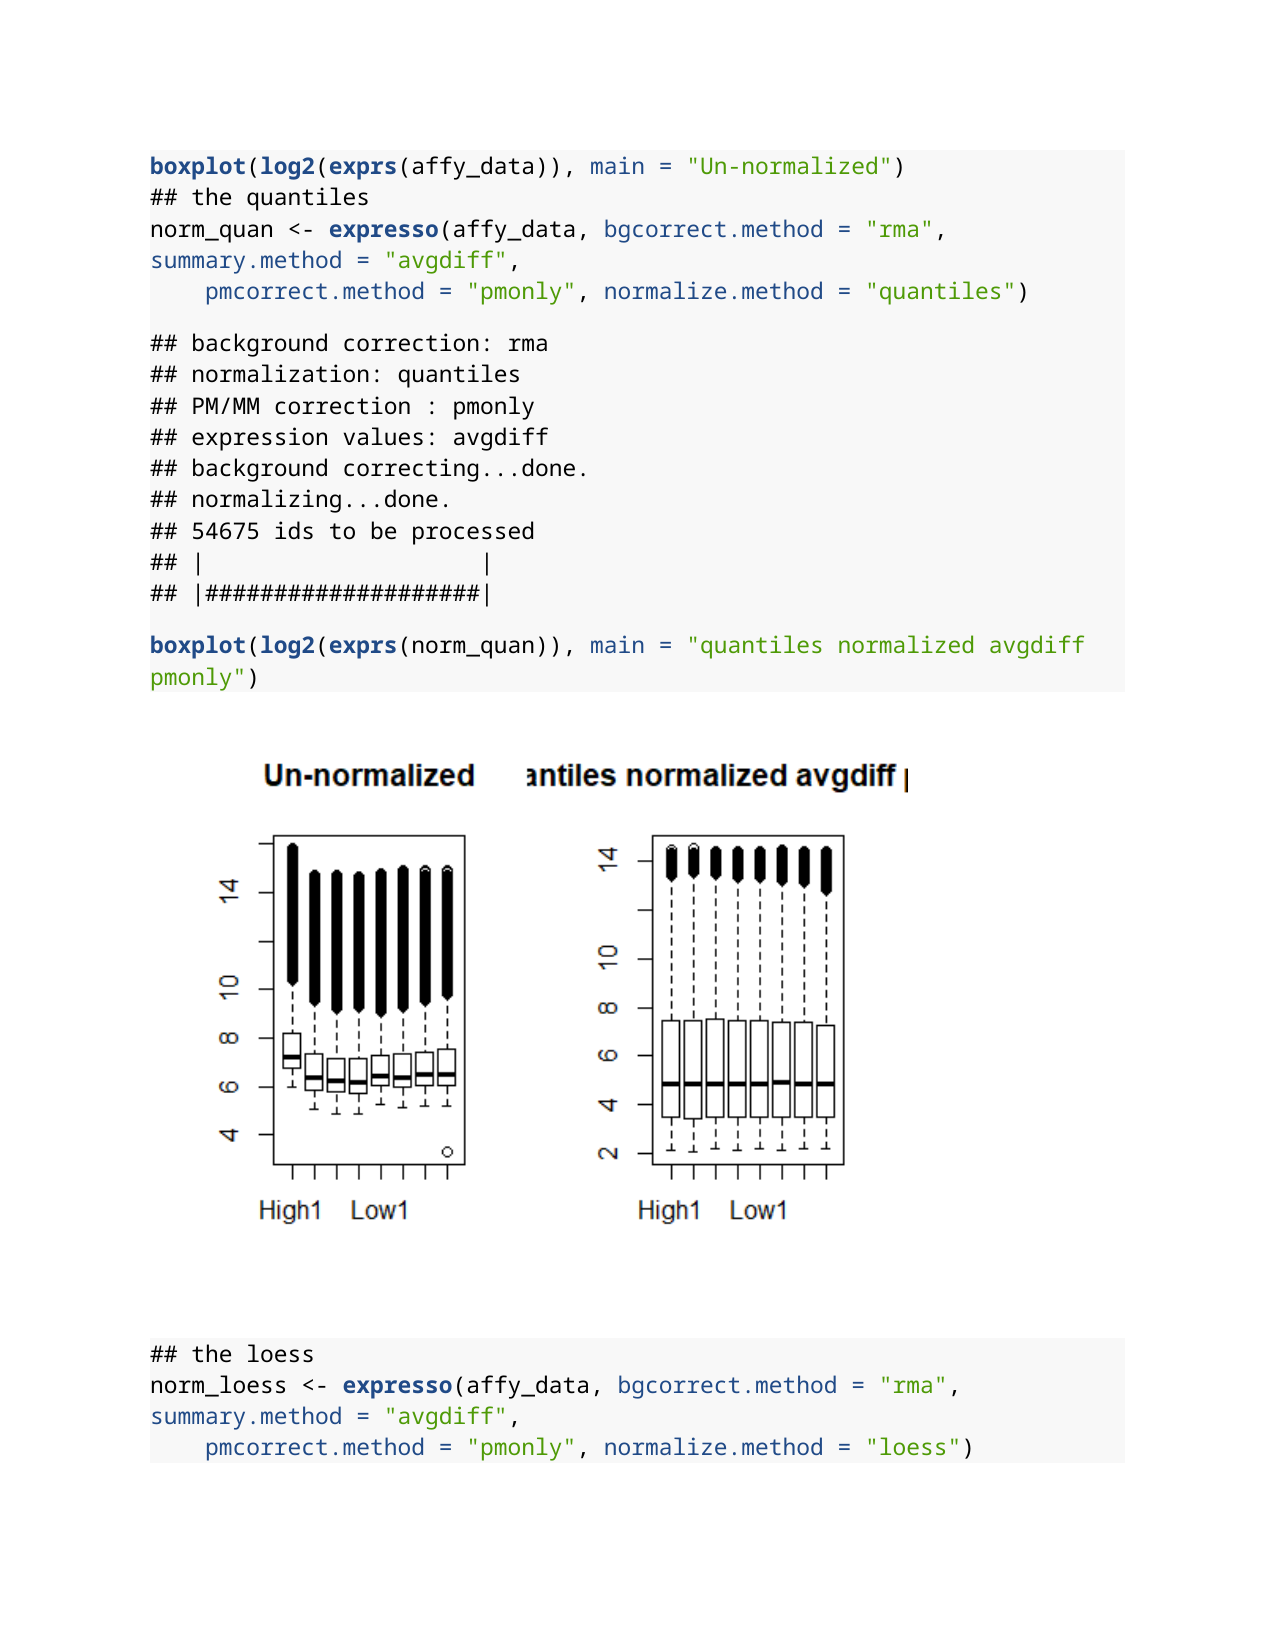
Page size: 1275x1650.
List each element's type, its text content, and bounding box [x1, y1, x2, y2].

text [150, 150, 1125, 306]
text ## the loess norm_loess <- expresso(affy_data, bgcorrect.method = "rma", summary.method = "avgdiff", pmcorrect.method = "pmonly", normalize.method = "loess") [315, 1338, 1125, 1463]
text boxplot(log2(exprs(norm_quan)), main = "quantiles normalized avgdiff pmonly") [260, 629, 1125, 692]
picture [150, 712, 908, 1319]
text ## background correction: rma ## normalization: quantiles ## PM/MM correction : pmonly ## expression values: avgdiff ## background correcting...done. ## normalizing...done. ## 54675 ids to be processed ## | | ## |####################| [150, 327, 1125, 608]
